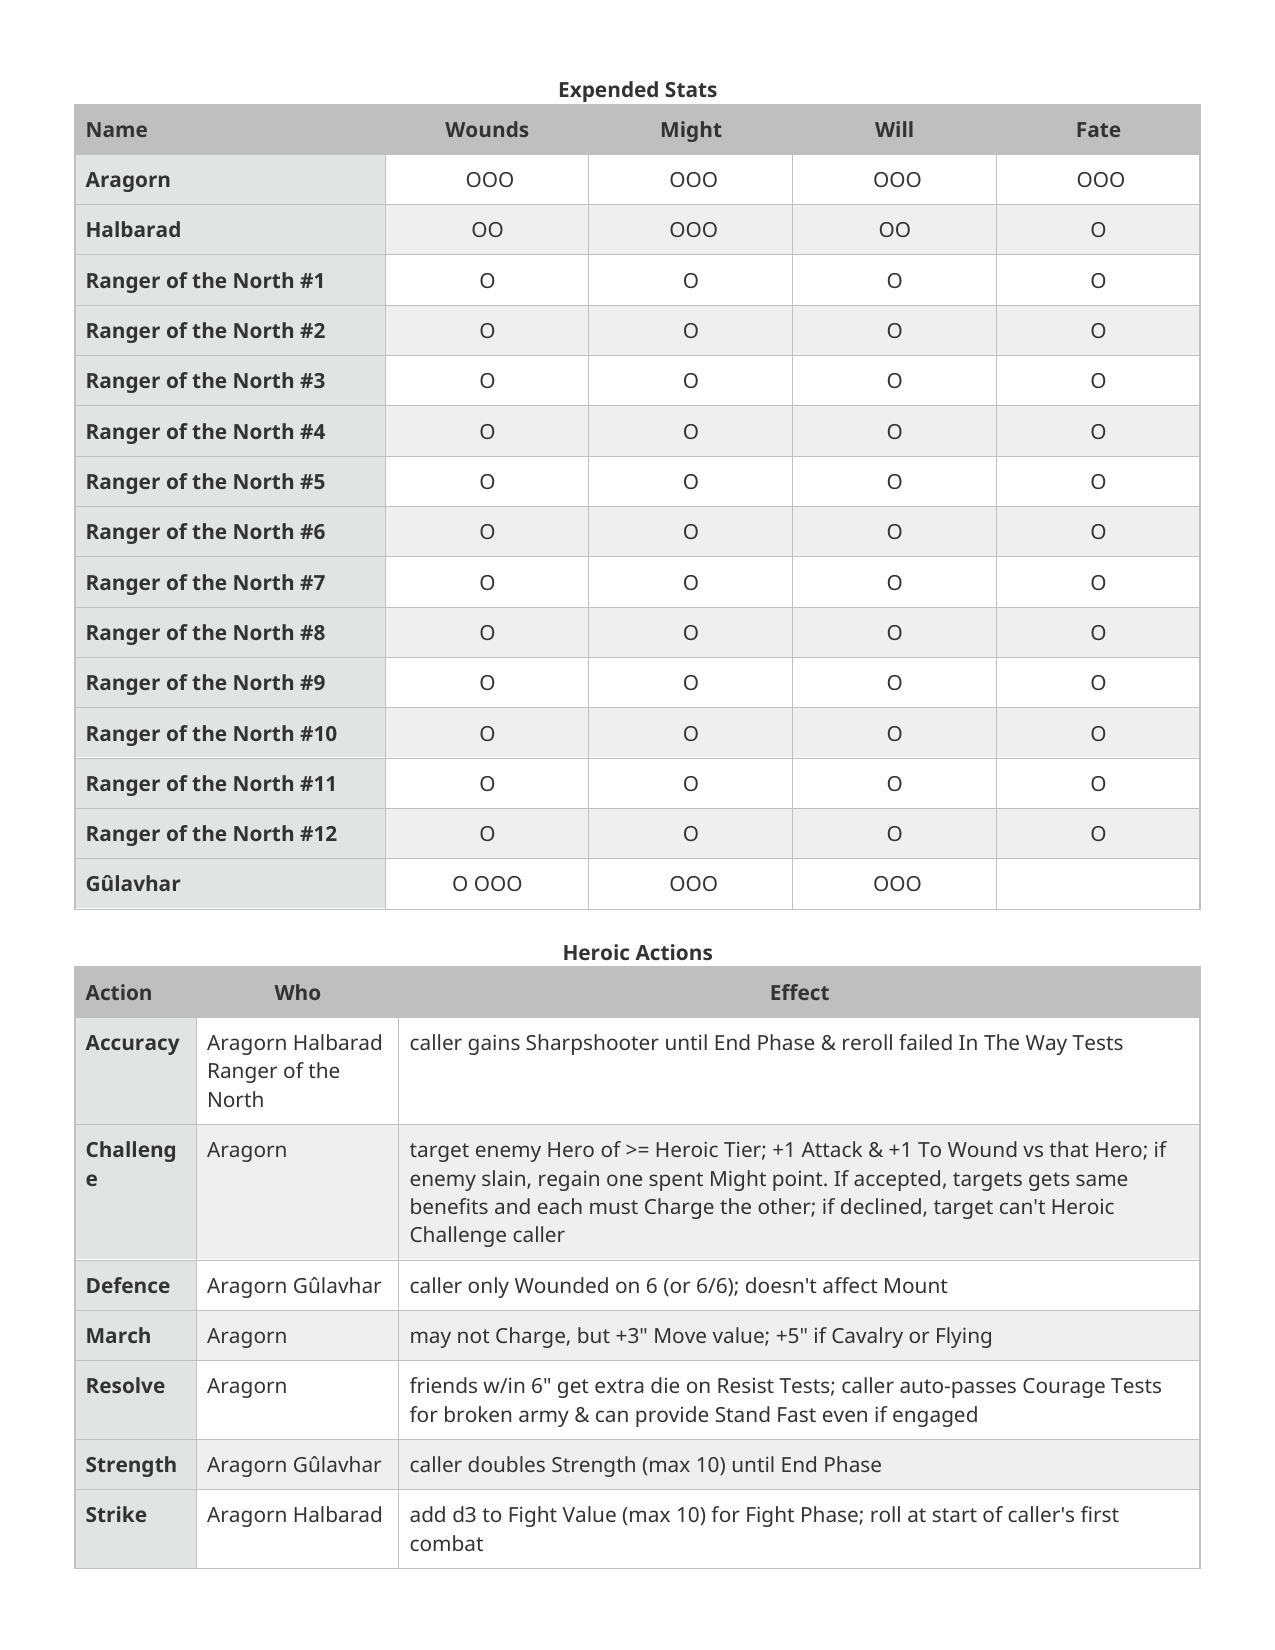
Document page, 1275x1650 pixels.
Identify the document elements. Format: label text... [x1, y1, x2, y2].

table_cell Ranger of the North #9 [76, 658, 385, 707]
table_cell caller doubles Strength (max 10) until End Phase [399, 1440, 1199, 1489]
table_cell Ranger of the North #6 [76, 507, 385, 556]
table_cell O [793, 306, 996, 355]
table_cell O [386, 708, 588, 757]
table_cell O [386, 457, 588, 506]
table_cell may not Charge, but +3" Move value; +5" if Cavalry or Flying [399, 1311, 1199, 1360]
table_header Might [589, 105, 792, 154]
table_cell O [997, 255, 1199, 305]
table_cell O [997, 205, 1199, 254]
table_cell O [793, 457, 996, 506]
table_cell March [76, 1311, 196, 1360]
table_cell Strength [76, 1440, 196, 1489]
table_cell OOO [997, 155, 1199, 204]
table_cell O [589, 406, 792, 456]
table_cell Ranger of the North #2 [76, 306, 385, 355]
table_header Wounds [386, 105, 588, 154]
table_cell O [793, 809, 996, 858]
table_cell Challenge [76, 1125, 196, 1259]
table_cell O [386, 658, 588, 707]
table_header Who [197, 968, 398, 1017]
table_cell O [793, 406, 996, 456]
table_cell OO [386, 205, 588, 254]
table_header Fate [997, 105, 1199, 154]
table_cell O [997, 759, 1199, 808]
table_cell O [589, 708, 792, 757]
table_cell O [589, 557, 792, 607]
table_cell O [386, 557, 588, 607]
table_cell O [589, 809, 792, 858]
table_cell O [386, 809, 588, 858]
table_cell O [589, 255, 792, 305]
table_cell OOO [793, 155, 996, 204]
table_cell O [793, 507, 996, 556]
table_cell Halbarad [76, 205, 385, 254]
table_cell Aragorn [197, 1361, 398, 1439]
table_cell O [997, 306, 1199, 355]
table_cell O [386, 255, 588, 305]
table_header Effect [399, 968, 1199, 1017]
table_cell Strike [76, 1490, 196, 1568]
table_cell Accuracy [76, 1018, 196, 1124]
table_cell O [589, 658, 792, 707]
table_cell OOO [386, 155, 588, 204]
table_header Action [76, 968, 196, 1017]
table_cell O [793, 708, 996, 757]
table_cell O [997, 608, 1199, 657]
table_cell Ranger of the North #8 [76, 608, 385, 657]
table_cell O [589, 457, 792, 506]
table_cell O [589, 759, 792, 808]
table_cell O [386, 507, 588, 556]
table_cell O [386, 356, 588, 405]
table_cell Aragorn [76, 155, 385, 204]
table_cell Aragorn [197, 1125, 398, 1259]
table_cell O [997, 557, 1199, 607]
table_header Will [793, 105, 996, 154]
table_cell Ranger of the North #7 [76, 557, 385, 607]
table_cell Ranger of the North #5 [76, 457, 385, 506]
table_cell Ranger of the North #3 [76, 356, 385, 405]
table_cell O [793, 608, 996, 657]
table_cell Ranger of the North #1 [76, 255, 385, 305]
table_cell O [386, 406, 588, 456]
table_cell target enemy Hero of >= Heroic Tier; +1 Attack & +1 To Wound vs that Hero; if enemy slain, regain one spent Might point. If accepted, targets gets same benefits and each must Charge the other; if declined, target can't Heroic Challenge caller [399, 1125, 1199, 1259]
table_cell Resolve [76, 1361, 196, 1439]
table_cell O [997, 457, 1199, 506]
table_cell Ranger of the North #11 [76, 759, 385, 808]
table_cell O [793, 356, 996, 405]
table_cell OOO [793, 859, 996, 908]
table_cell O [589, 507, 792, 556]
table_cell O [589, 306, 792, 355]
table_cell [997, 859, 1199, 908]
table_cell O [997, 406, 1199, 456]
subtitle Expended Stats [75, 75, 1200, 103]
table_cell OO [793, 205, 996, 254]
table_cell O [793, 658, 996, 707]
table_cell Aragorn Gûlavhar [197, 1440, 398, 1489]
table_cell add d3 to Fight Value (max 10) for Fight Phase; roll at start of caller's first combat [399, 1490, 1199, 1568]
table_cell Aragorn Halbarad [197, 1490, 398, 1568]
table_cell O [997, 658, 1199, 707]
table_cell O [589, 356, 792, 405]
table_cell O [386, 306, 588, 355]
table_cell Gûlavhar [76, 859, 385, 908]
table_cell caller gains Sharpshooter until End Phase & reroll failed In The Way Tests [399, 1018, 1199, 1124]
table_cell Aragorn Halbarad Ranger of the North [197, 1018, 398, 1124]
table_cell O [589, 608, 792, 657]
table_cell OOO [589, 205, 792, 254]
table_cell O OOO [386, 859, 588, 908]
table_cell caller only Wounded on 6 (or 6/6); doesn't affect Mount [399, 1261, 1199, 1310]
table_cell O [793, 759, 996, 808]
table_cell OOO [589, 859, 792, 908]
table_cell OOO [589, 155, 792, 204]
table_cell Ranger of the North #12 [76, 809, 385, 858]
table_cell O [386, 759, 588, 808]
subtitle Heroic Actions [75, 938, 1200, 966]
table_cell friends w/in 6" get extra die on Resist Tests; caller auto-passes Courage Tests for broken army & can provide Stand Fast even if engaged [399, 1361, 1199, 1439]
table_cell O [386, 608, 588, 657]
table_cell Aragorn Gûlavhar [197, 1261, 398, 1310]
table_cell O [997, 507, 1199, 556]
table_cell O [997, 809, 1199, 858]
table_cell O [793, 255, 996, 305]
table_header Name [76, 105, 385, 154]
table_cell Defence [76, 1261, 196, 1310]
table_cell O [997, 708, 1199, 757]
table_cell O [997, 356, 1199, 405]
table_cell Ranger of the North #4 [76, 406, 385, 456]
table_cell O [793, 557, 996, 607]
table_cell Aragorn [197, 1311, 398, 1360]
table_cell Ranger of the North #10 [76, 708, 385, 757]
